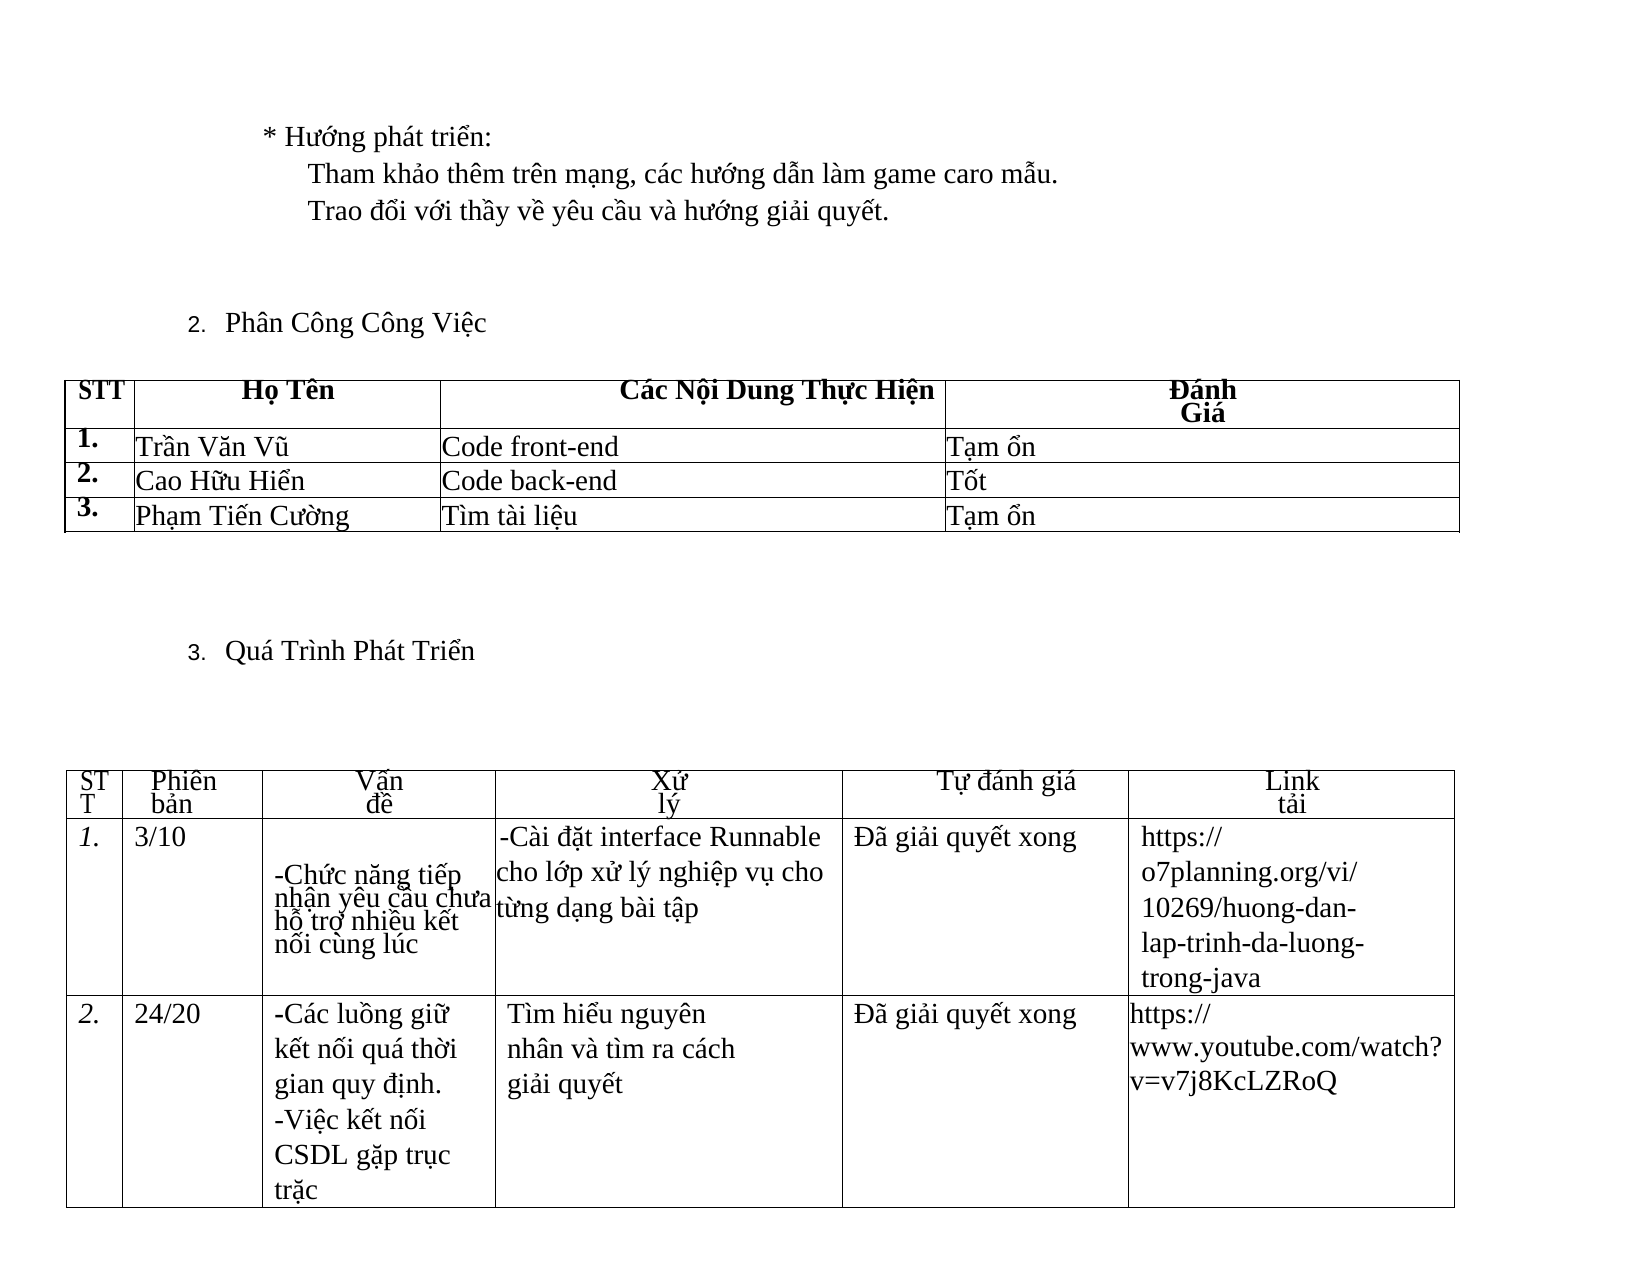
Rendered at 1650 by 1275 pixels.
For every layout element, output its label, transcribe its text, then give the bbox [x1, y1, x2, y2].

table_header Vấn đề [263, 771, 495, 818]
table_cell -Cài đặt interface Runnable cho lớp xử lý nghiệp vụ cho từng dạng bài tập [496, 819, 842, 995]
table_cell 24/20 [123, 996, 262, 1207]
table_cell Tốt [946, 463, 1459, 497]
list Phân Công Công Việc [187, 305, 1467, 338]
table_header Các Nội Dung Thực Hiện [441, 381, 945, 428]
table_cell Tìm hiểu nguyên nhân và tìm ra cách giải quyết [496, 996, 842, 1207]
list Trao đổi với thầy về yêu cầu và hướng giải quyết. [262, 193, 1467, 227]
table_header Phiên bản [123, 771, 262, 818]
table_cell https://o7planning.org/vi/10269/huong-dan-lap-trinh-da-luong-trong-java [1129, 819, 1454, 995]
list Quá Trình Phát Triển [187, 633, 1467, 667]
table_cell -Các luồng giữ kết nối quá thời gian quy định. -Việc kết nối CSDL gặp trục trặc [263, 996, 495, 1207]
table_cell 3/10 [123, 819, 262, 995]
table_cell Code back-end [441, 463, 945, 497]
table_header Link tải [1129, 771, 1454, 818]
table_cell Code front-end [441, 429, 945, 462]
table_cell Tạm ổn [946, 429, 1459, 462]
table_cell Phạm Tiến Cường [135, 498, 440, 531]
table_header Họ Tên [135, 381, 440, 428]
table_cell https://www.youtube.com/watch?v=v7j8KcLZRoQ [1129, 996, 1454, 1207]
table_header STT [66, 381, 134, 428]
table_cell 1. [67, 819, 122, 995]
list * Hướng phát triển: [262, 119, 1467, 152]
table_cell 3. [66, 498, 134, 531]
table_header Tự đánh giá [843, 771, 1128, 818]
table_header Đánh Giá [946, 381, 1459, 428]
table_cell Trần Văn Vũ [135, 429, 440, 462]
list Tham khảo thêm trên mạng, các hướng dẫn làm game caro mẫu. [262, 156, 1467, 189]
table_header STT [67, 771, 122, 818]
table_cell Tìm tài liệu [441, 498, 945, 531]
table_cell Tạm ổn [946, 498, 1459, 531]
table_cell Cao Hữu Hiển [135, 463, 440, 497]
table_cell 2. [66, 463, 134, 497]
table_cell Đã giải quyết xong [843, 819, 1128, 995]
table_cell 1. [66, 429, 134, 462]
table_cell Đã giải quyết xong [843, 996, 1128, 1207]
table_cell -Chức năng tiếp nhận yêu cầu chưa hỗ trợ nhiều kết nối cùng lúc [263, 819, 495, 995]
table_cell 2. [67, 996, 122, 1207]
table_header Xử lý [496, 771, 842, 818]
